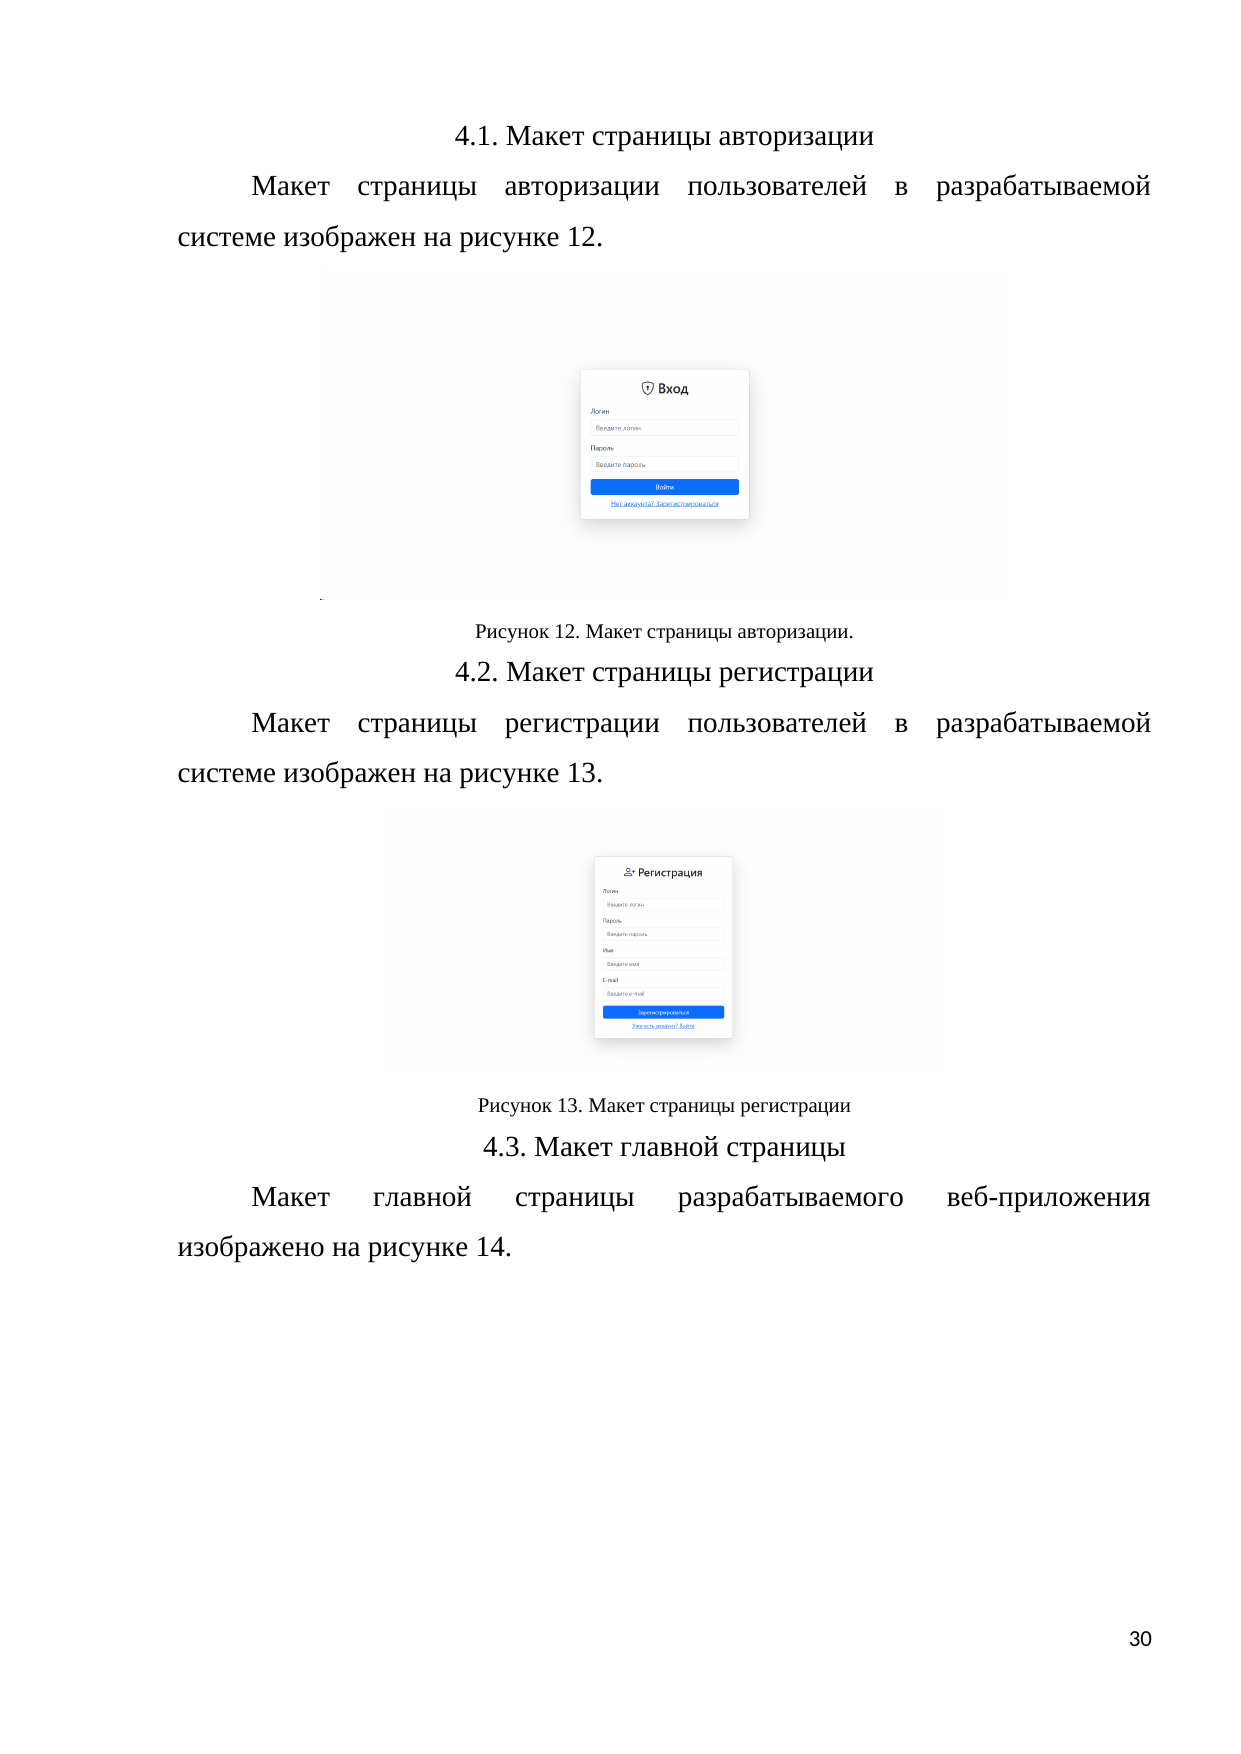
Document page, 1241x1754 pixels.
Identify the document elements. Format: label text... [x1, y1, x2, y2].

picture [320, 269, 1009, 600]
list Макет страницы регистрации пользователей в разрабатываемой системе изображен на рисунке 13. [177, 705, 1152, 789]
text Рисунок 13. Макет страницы регистрации [177, 1093, 1152, 1117]
subtitle 4.1. Макет страницы авторизации [177, 118, 1152, 152]
subtitle 4.3. Макет главной страницы [177, 1129, 1152, 1162]
picture [385, 805, 944, 1074]
list Макет страницы авторизации пользователей в разрабатываемой системе изображен на рисунке 12. [177, 168, 1152, 252]
text Рисунок 12. Макет страницы авторизации. [177, 618, 1152, 643]
list Макет главной страницы разрабатываемого веб-приложения изображено на рисунке 14. [177, 1179, 1152, 1263]
subtitle 4.2. Макет страницы регистрации [177, 654, 1152, 688]
